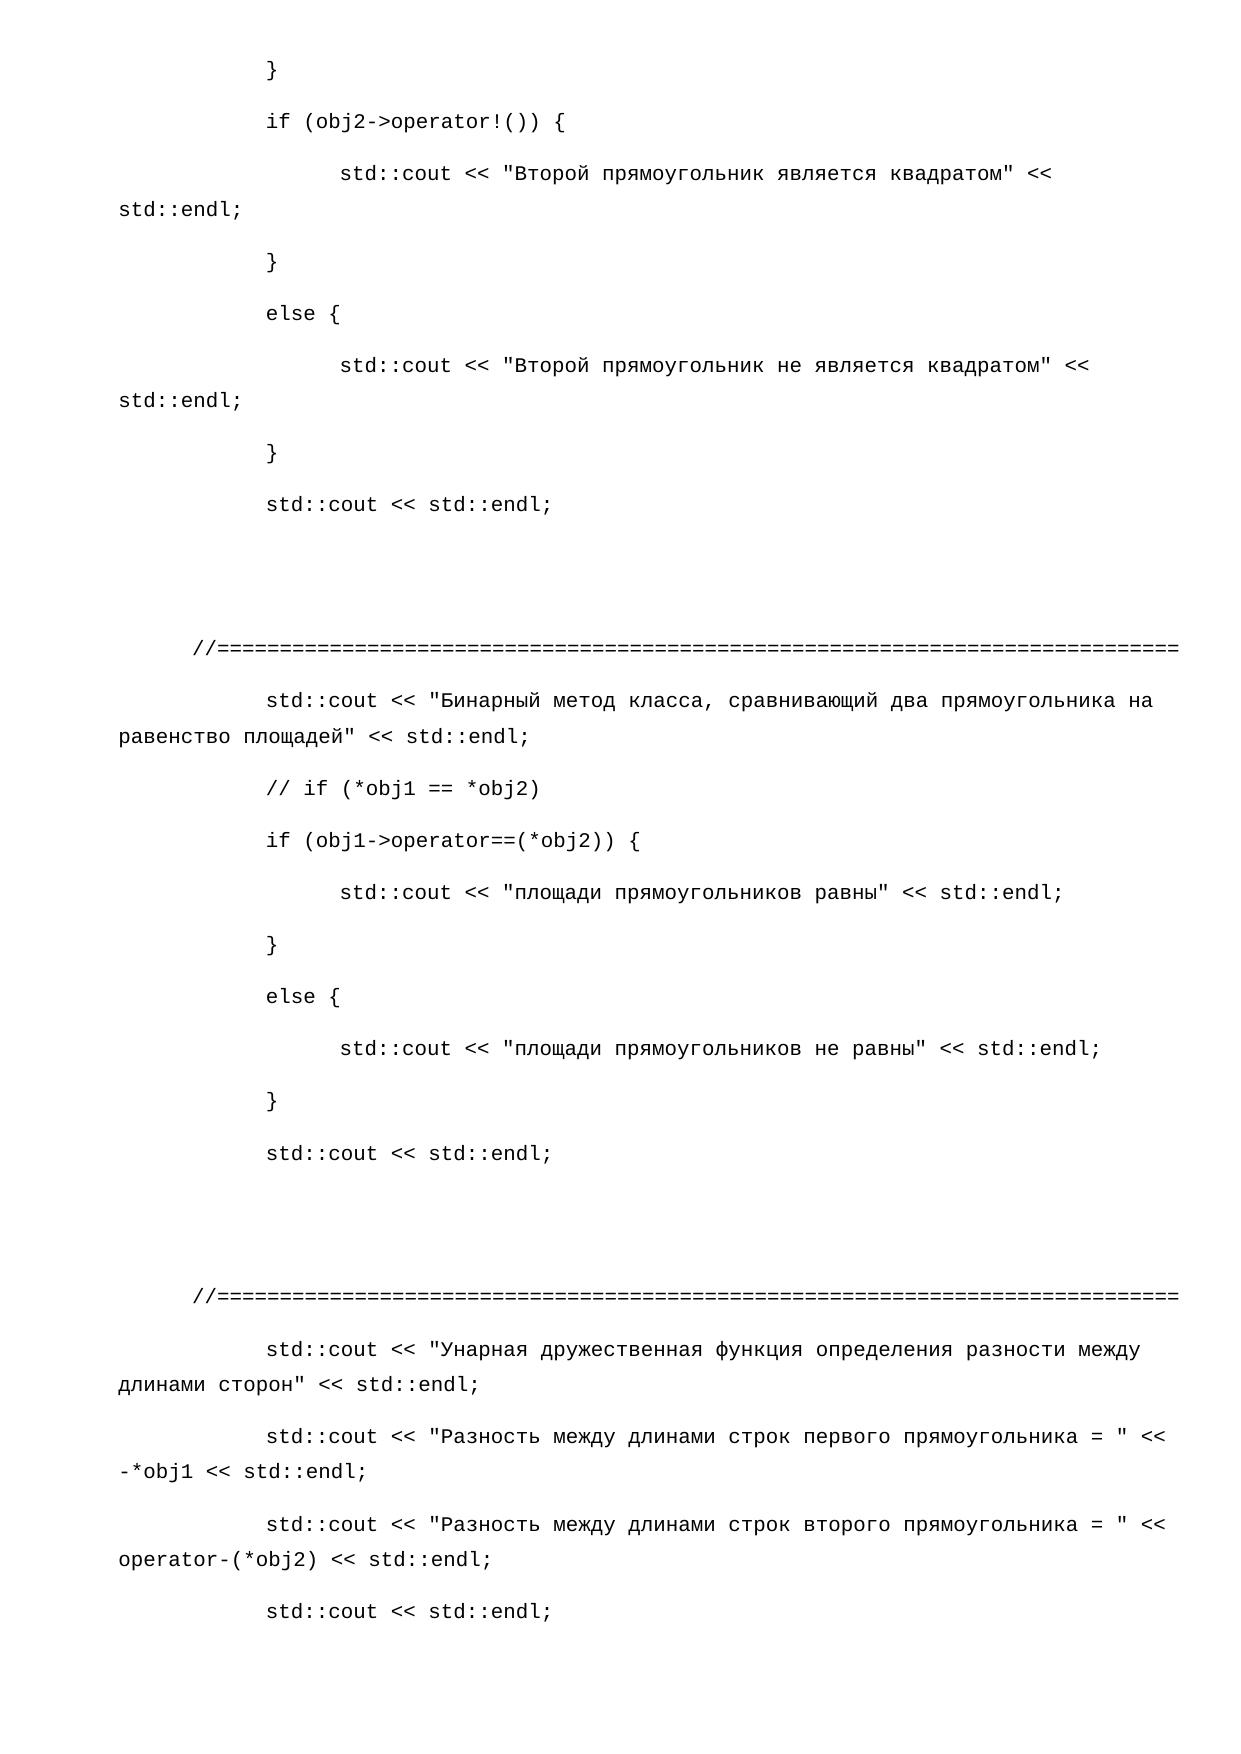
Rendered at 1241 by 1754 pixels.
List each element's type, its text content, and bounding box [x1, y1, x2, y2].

text else { [118, 986, 1181, 1010]
text if (obj1->operator==(*obj2)) { [118, 830, 1181, 854]
text std::cout << "Бинарный метод класса, сравнивающий два прямоугольника на равенство площадей" << std::endl; [118, 691, 1181, 749]
text std::cout << "Второй прямоугольник не является квадратом" << std::endl; [118, 355, 1181, 414]
text //============================================================================= [118, 599, 1181, 662]
text } [118, 442, 1181, 466]
text else { [118, 303, 1181, 326]
text std::cout << "площади прямоугольников равны" << std::endl; [118, 882, 1181, 906]
text std::cout << std::endl; [118, 1143, 1181, 1166]
text if (obj2->operator!()) { [118, 111, 1181, 135]
text } [118, 934, 1181, 958]
text std::cout << "Разность между длинами строк второго прямоугольника = " << operator-(*obj2) << std::endl; [118, 1514, 1181, 1573]
text std::cout << std::endl; [118, 494, 1181, 518]
text std::cout << "Разность между длинами строк первого прямоугольника = " << -*obj1 << std::endl; [118, 1426, 1181, 1485]
text std::cout << "площади прямоугольников не равны" << std::endl; [118, 1038, 1181, 1062]
text } [118, 59, 1181, 83]
text } [118, 1091, 1181, 1114]
text } [118, 251, 1181, 274]
text //============================================================================= [118, 1247, 1181, 1310]
text // if (*obj1 == *obj2) [118, 778, 1181, 802]
text std::cout << "Второй прямоугольник является квадратом" << std::endl; [118, 163, 1181, 222]
text std::cout << "Унарная дружественная функция определения разности между длинами сторон" << std::endl; [118, 1339, 1181, 1398]
text std::cout << std::endl; [118, 1601, 1181, 1625]
